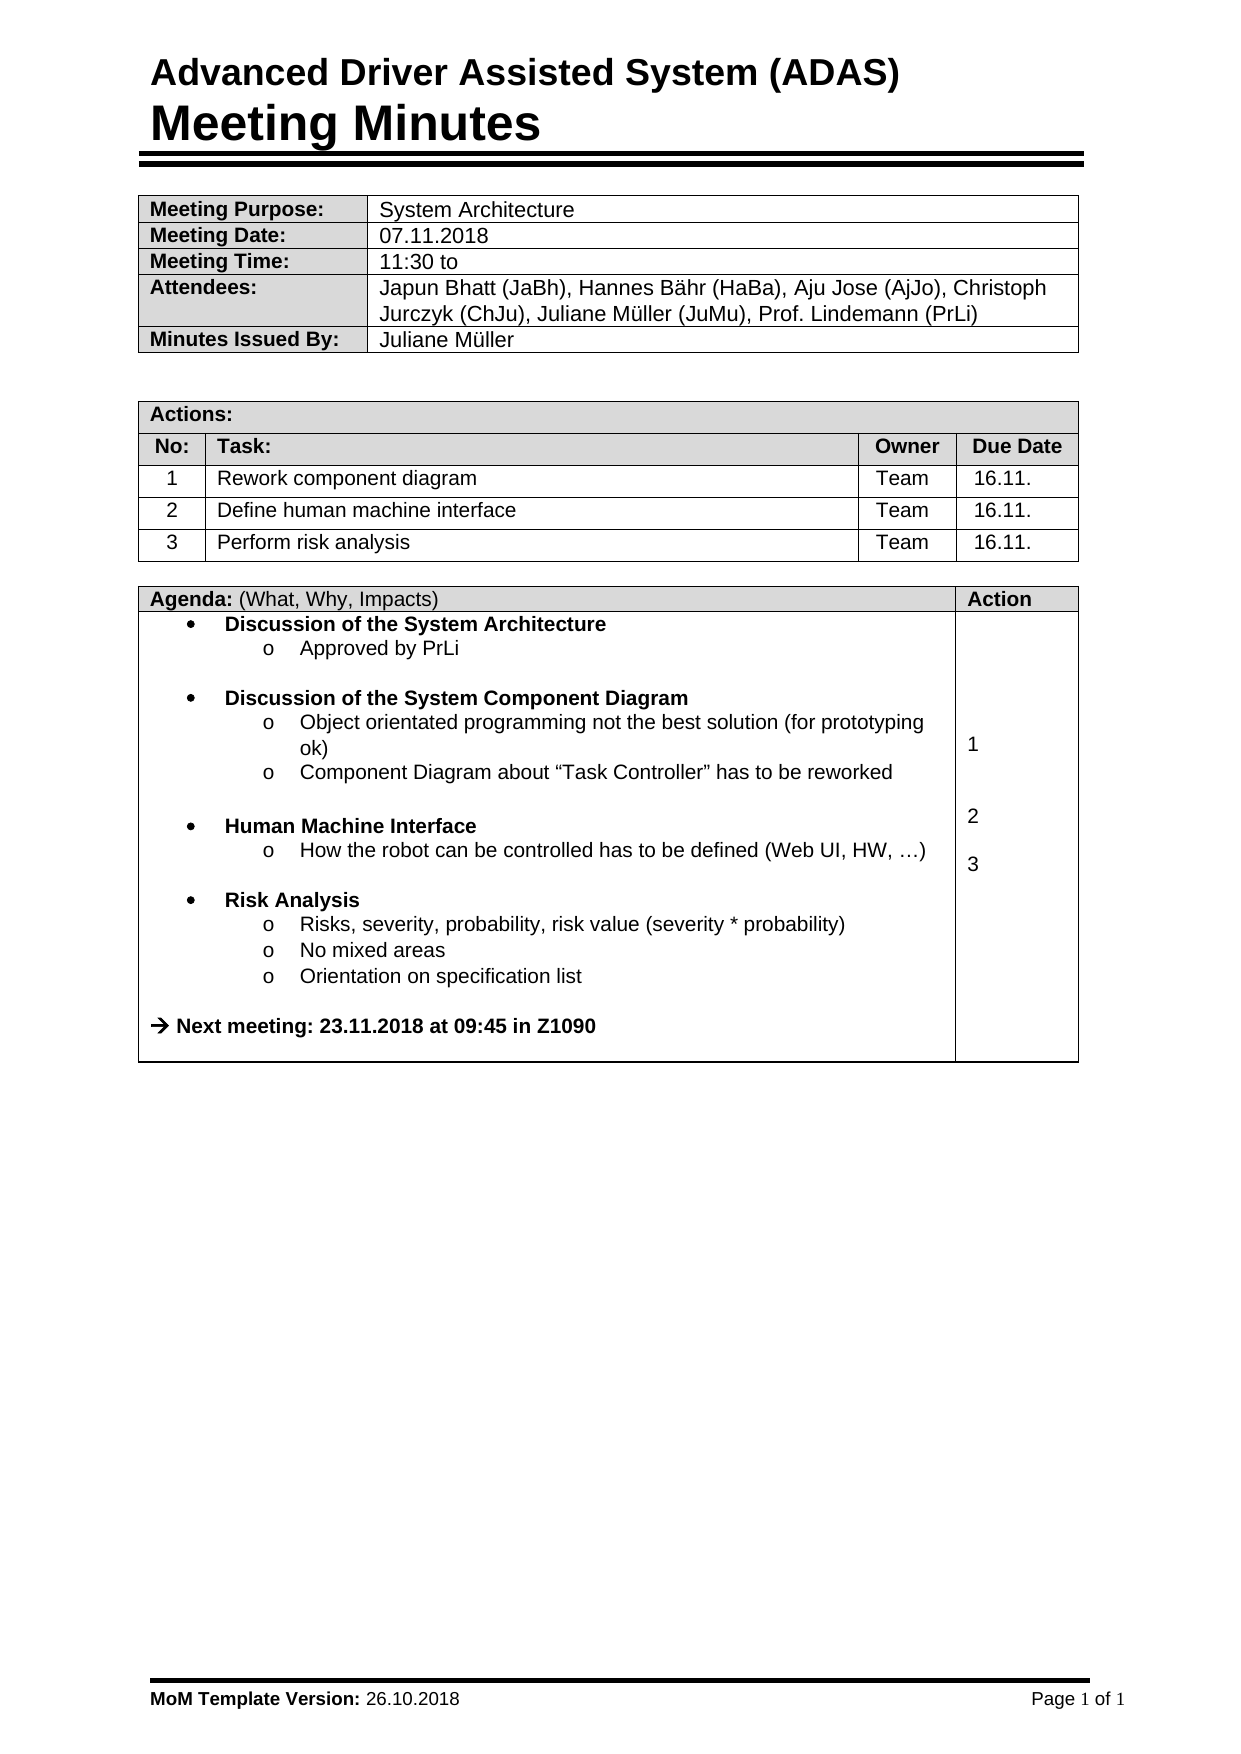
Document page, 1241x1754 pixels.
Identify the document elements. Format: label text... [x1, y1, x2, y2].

table_header Actions: [139, 402, 1078, 433]
table_cell Perform risk analysis [206, 530, 858, 561]
table_cell Team [859, 498, 956, 529]
table_cell Meeting Time: [139, 249, 367, 274]
table_cell Japun Bhatt (JaBh), Hannes Bähr (HaBa), Aju Jose (AjJo), Christoph Jurczyk (ChJu), Juliane Müller (JuMu), Prof. Lindemann (PrLi) [368, 275, 1078, 326]
table_header Action [956, 587, 1078, 611]
table_cell 07.11.2018 [368, 223, 1078, 248]
table_cell 16.11. [957, 466, 1078, 497]
table_cell Task: [206, 434, 858, 465]
table_cell 3 [139, 530, 205, 561]
table_cell Attendees: [139, 275, 367, 326]
table_cell Minutes Issued By: [139, 327, 367, 352]
table_header Meeting Purpose: [139, 196, 367, 222]
table_cell 1 [139, 466, 205, 497]
table_cell 2 [139, 498, 205, 529]
table_cell 16.11. [957, 498, 1078, 529]
table_cell Owner [859, 434, 956, 465]
table_cell 16.11. [957, 530, 1078, 561]
table_header Agenda: (What, Why, Impacts) [139, 587, 955, 611]
table_cell Rework component diagram [206, 466, 858, 497]
table_cell Define human machine interface [206, 498, 858, 529]
table_cell No: [139, 434, 205, 465]
table_cell Juliane Müller [368, 327, 1078, 352]
table_cell Team [859, 466, 956, 497]
table_cell Team [859, 530, 956, 561]
table_cell 11:30 to [368, 249, 1078, 274]
table_header System Architecture [368, 196, 1078, 222]
table_cell 1 2 3 [956, 612, 1078, 1061]
table_cell Due Date [957, 434, 1078, 465]
table_cell Meeting Date: [139, 223, 367, 248]
table_cell Discussion of the System Architecture Approved by PrLi Discussion of the System Component Diagram Object orientated programming not the best solution (for prototyping ok) Component Diagram about “Task Controller” has to be reworked Human Machine Interface How the robot can be controlled has to be defined (Web UI, HW, …) Risk Analysis Risks, severity, probability, risk value (severity * probability) No mixed areas Orientation on specification list Next meeting: 23.11.2018 at 09:45 in Z1090 [139, 612, 955, 1061]
